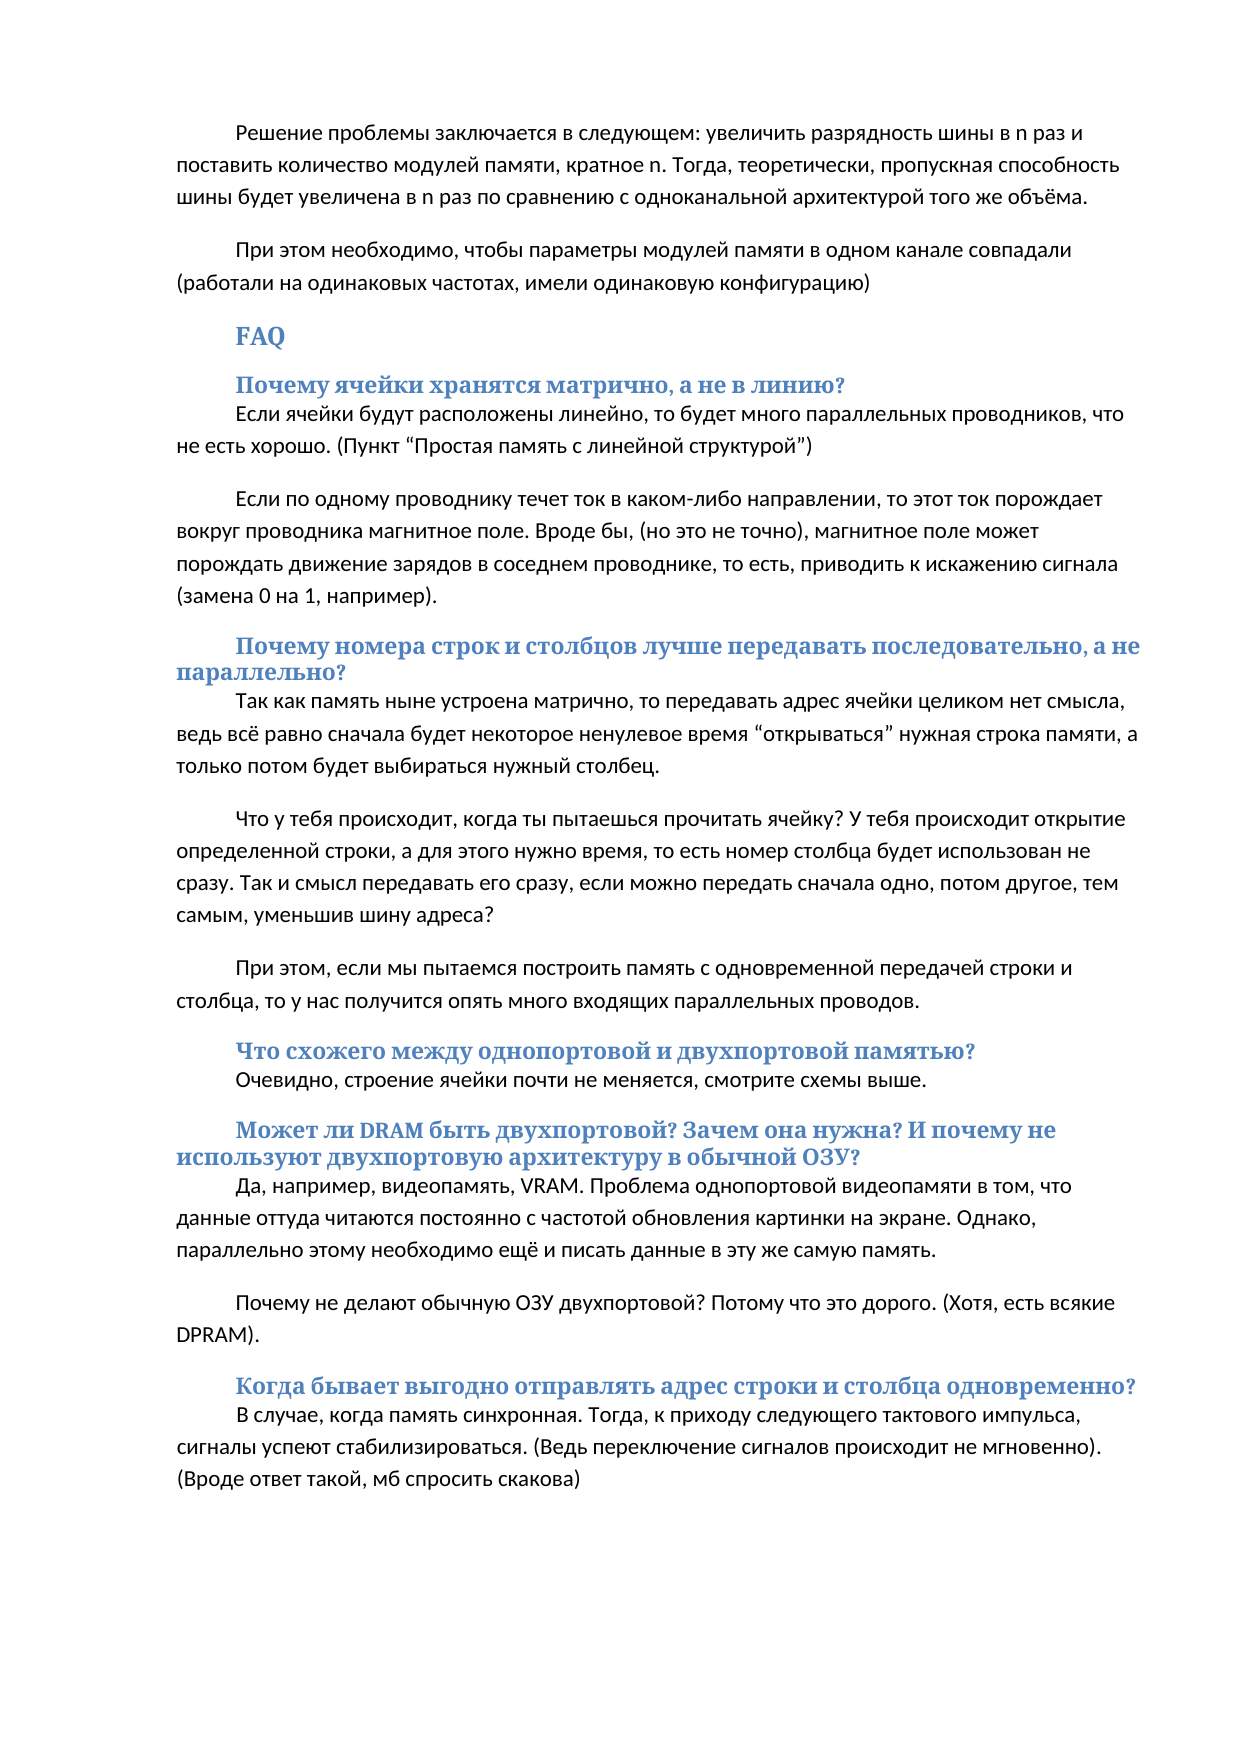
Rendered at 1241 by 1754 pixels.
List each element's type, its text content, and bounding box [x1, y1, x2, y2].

subtitle Почему ячейки хранятся матрично, а не в линию? [176, 373, 1152, 399]
text В случае, когда память синхронная. Тогда, к приходу следующего тактового импульса, сигналы успеют стабилизироваться. (Ведь переключение сигналов происходит не мгновенно). (Вроде ответ такой, мб спросить скакова) [177, 1400, 1152, 1492]
subtitle Может ли DRAM быть двухпортовой? Зачем она нужна? И почему не используют двухпортовую архитектуру в обычной ОЗУ? [176, 1118, 1152, 1171]
text При этом, если мы пытаемся построить память с одновременной передачей строки и столбца, то у нас получится опять много входящих параллельных проводов. [176, 953, 1152, 1014]
subtitle Когда бывает выгодно отправлять адрес строки и столбца одновременно? [176, 1373, 1152, 1400]
subtitle FAQ [176, 321, 1152, 352]
subtitle Что схожего между однопортовой и двухпортовой памятью? [176, 1039, 1152, 1065]
subtitle Почему номера строк и столбцов лучше передавать последовательно, а не параллельно? [176, 634, 1152, 687]
text Да, например, видеопамять, VRAM. Проблема однопортовой видеопамяти в том, что данные оттуда читаются постоянно с частотой обновления картинки на экране. Однако, параллельно этому необходимо ещё и писать данные в эту же самую память. [176, 1171, 1152, 1263]
text Что у тебя происходит, когда ты пытаешься прочитать ячейку? У тебя происходит открытие определенной строки, а для этого нужно время, то есть номер столбца будет использован не сразу. Так и смысл передавать его сразу, если можно передать сначала одно, потом другое, тем самым, уменьшив шину адреса? [176, 804, 1152, 928]
text Очевидно, строение ячейки почти не меняется, смотрите схемы выше. [176, 1065, 1152, 1093]
text Почему не делают обычную ОЗУ двухпортовой? Потому что это дорого. (Хотя, есть всякие DPRAM). [176, 1288, 1152, 1348]
text Решение проблемы заключается в следующем: увеличить разрядность шины в n раз и поставить количество модулей памяти, кратное n. Тогда, теоретически, пропускная способность шины будет увеличена в n раз по сравнению с одноканальной архитектурой того же объёма. [176, 118, 1152, 211]
text Так как память ныне устроена матрично, то передавать адрес ячейки целиком нет смысла, ведь всё равно сначала будет некоторое ненулевое время “открываться” нужная строка памяти, а только потом будет выбираться нужный столбец. [176, 687, 1152, 779]
text Если ячейки будут расположены линейно, то будет много параллельных проводников, что не есть хорошо. (Пункт “Простая память с линейной структурой”) [176, 399, 1152, 459]
text Если по одному проводнику течет ток в каком-либо направлении, то этот ток порождает вокруг проводника магнитное поле. Вроде бы, (но это не точно), магнитное поле может порождать движение зарядов в соседнем проводнике, то есть, приводить к искажению сигнала (замена 0 на 1, например). [176, 484, 1152, 609]
text При этом необходимо, чтобы параметры модулей памяти в одном канале совпадали (работали на одинаковых частотах, имели одинаковую конфигурацию) [176, 236, 1152, 296]
